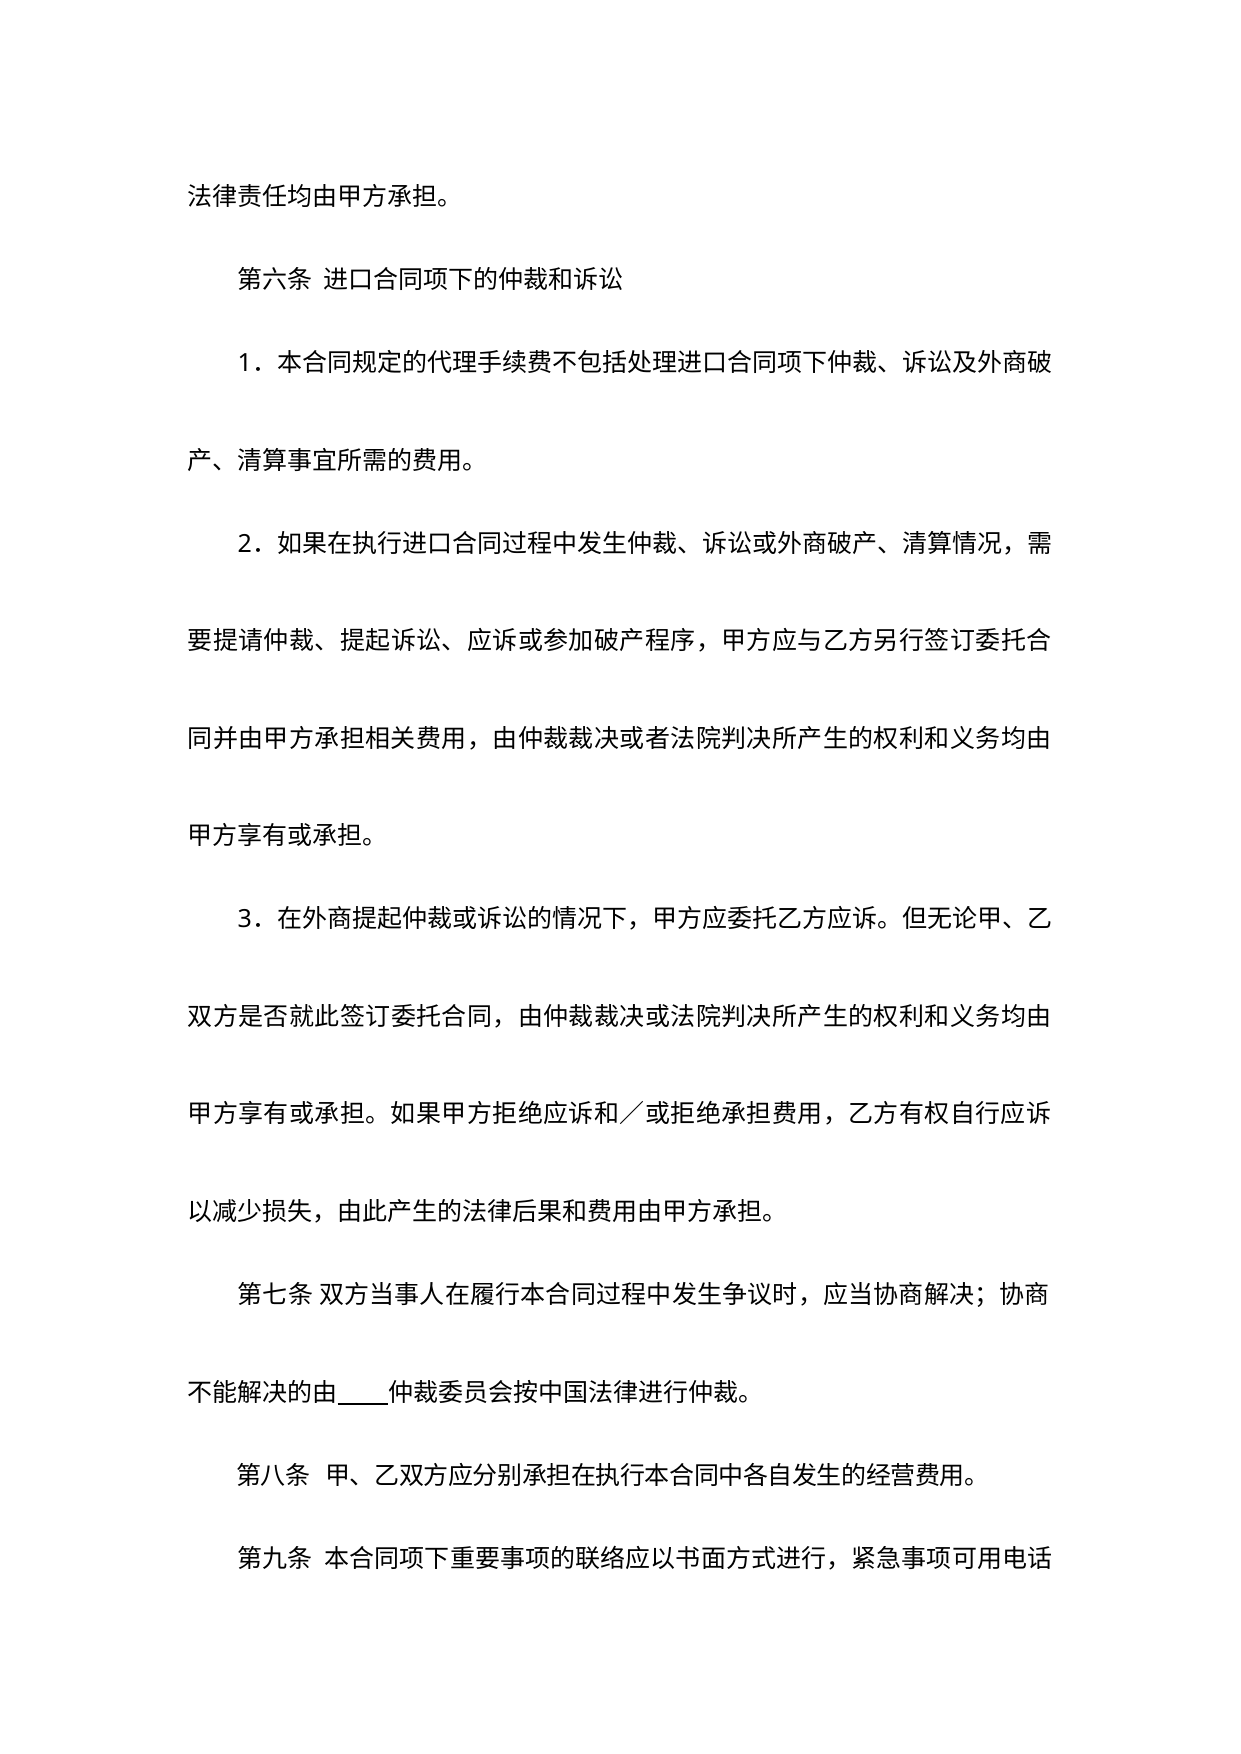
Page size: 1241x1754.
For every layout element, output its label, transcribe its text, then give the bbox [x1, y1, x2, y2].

text 第七条 双方当事人在履行本合同过程中发生争议时，应当协商解决；协商不能解决的由 仲裁委员会按中国法律进行仲裁。 [187, 1260, 1053, 1423]
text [187, 1524, 1053, 1589]
text 第八条 甲、乙双方应分别承担在执行本合同中各自发生的经营费用。 [187, 1441, 1053, 1506]
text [187, 162, 1053, 227]
text 2．如果在执行进口合同过程中发生仲裁、诉讼或外商破产、清算情况，需要提请仲裁、提起诉讼、应诉或参加破产程序，甲方应与乙方另行签订委托合同并由甲方承担相关费用，由仲裁裁决或者法院判决所产生的权利和义务均由甲方享有或承担。 [187, 509, 1053, 866]
text 第六条 进口合同项下的仲裁和诉讼 [187, 245, 1053, 310]
text 1．本合同规定的代理手续费不包括处理进口合同项下仲裁、诉讼及外商破产、清算事宜所需的费用。 [187, 328, 1053, 491]
text 3．在外商提起仲裁或诉讼的情况下，甲方应委托乙方应诉。但无论甲、乙双方是否就此签订委托合同，由仲裁裁决或法院判决所产生的权利和义务均由甲方享有或承担。如果甲方拒绝应诉和／或拒绝承担费用，乙方有权自行应诉以减少损失，由此产生的法律后果和费用由甲方承担。 [187, 884, 1053, 1242]
